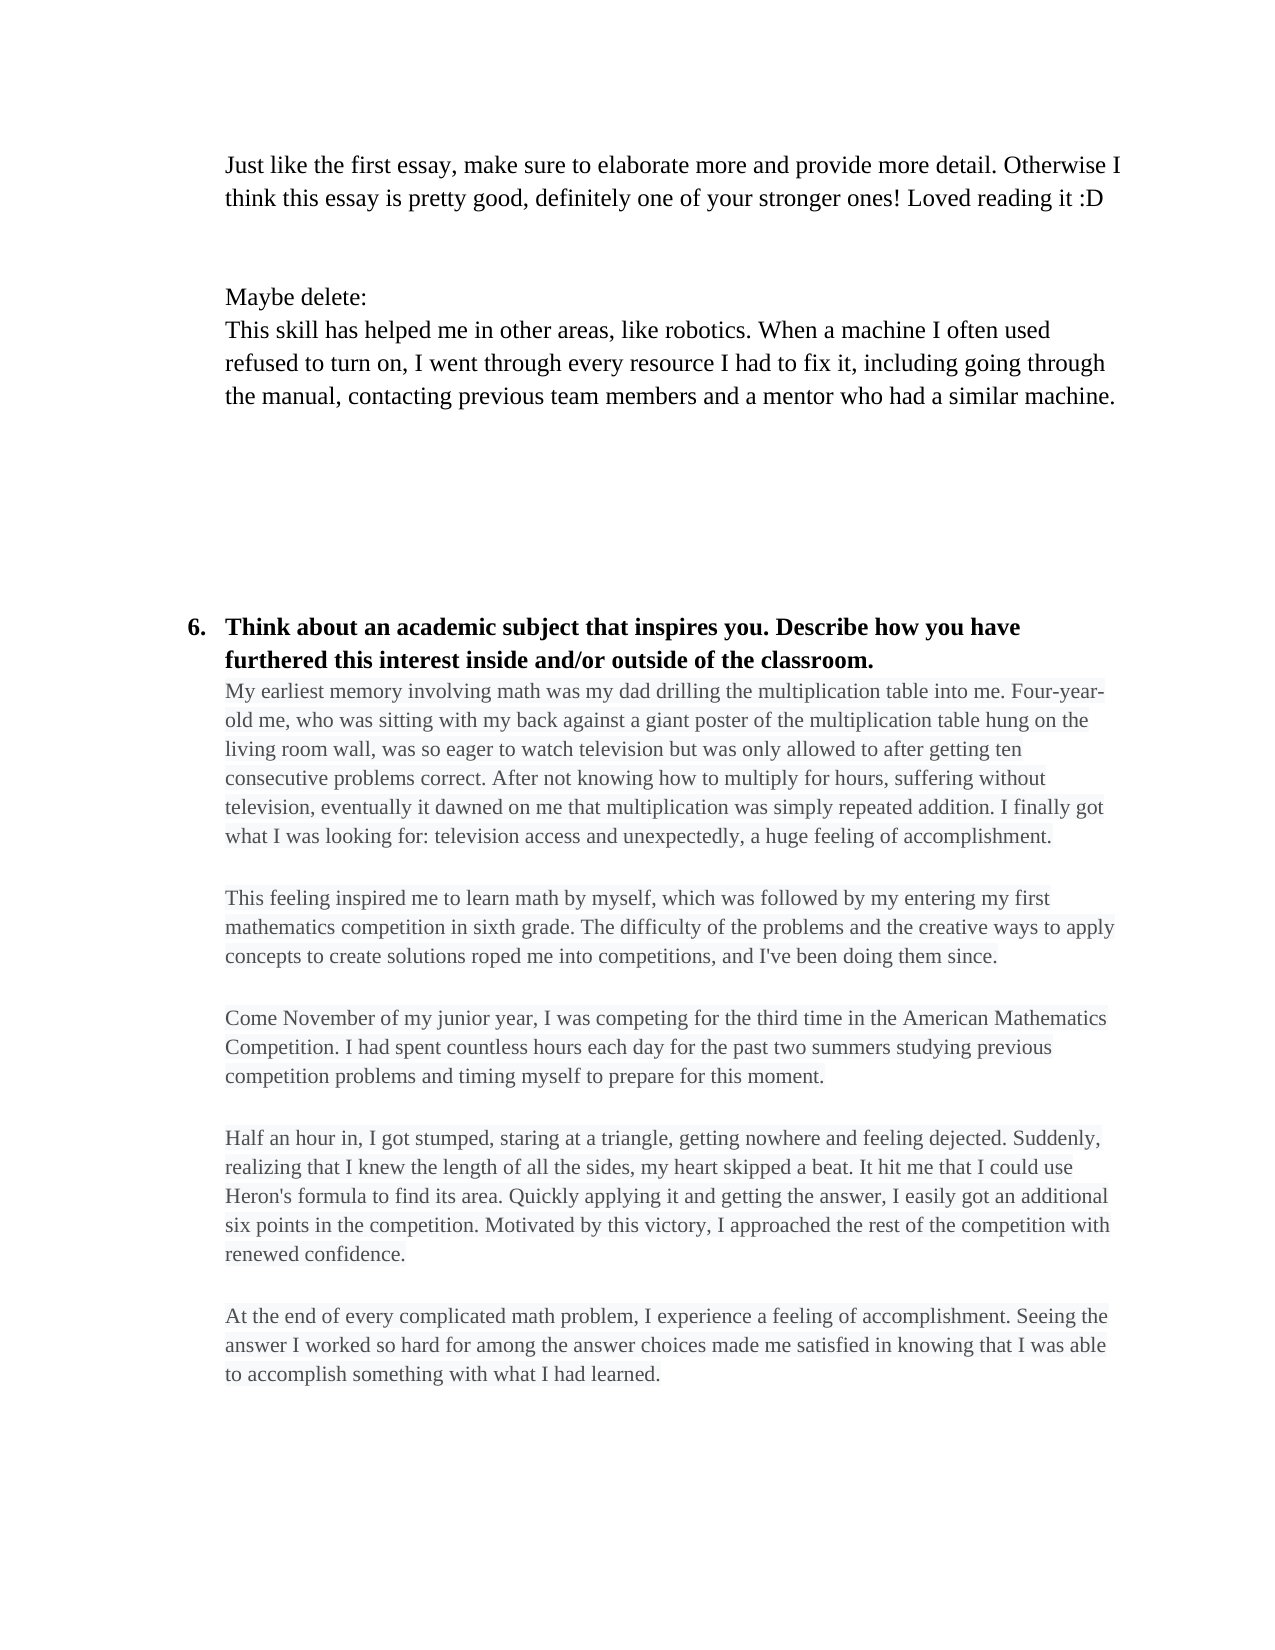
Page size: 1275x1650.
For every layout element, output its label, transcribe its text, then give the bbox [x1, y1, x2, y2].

text Just like the first essay, make sure to elaborate more and provide more detail. Otherwise I think this essay is pretty good, definitely one of your stronger ones! Loved reading it :D [225, 150, 1125, 212]
text This feeling inspired me to learn math by myself, which was followed by my entering my first mathematics competition in sixth grade. The difficulty of the problems and the creative ways to apply concepts to create solutions roped me into competitions, and I've been doing them since. [225, 885, 1125, 968]
text My earliest memory involving math was my dad drilling the multiplication table into me. Four-year-old me, who was sitting with my back against a giant poster of the multiplication table hung on the living room wall, was so eager to watch television but was only allowed to after getting ten consecutive problems correct. After not knowing how to multiply for hours, suffering without television, eventually it dawned on me that multiplication was simply repeated addition. I finally got what I was looking for: television access and unexpectedly, a huge feeling of accomplishment. [225, 678, 1125, 848]
text This skill has helped me in other areas, like robotics. When a machine I often used refused to turn on, I went through every resource I had to fix it, including going through the manual, contacting previous team members and a mentor who had a similar machine. [225, 315, 1125, 410]
text At the end of every complicated math problem, I experience a feeling of accomplishment. Seeing the answer I worked so hard for among the answer choices made me satisfied in knowing that I was able to accomplish something with what I had learned. [225, 1303, 1125, 1386]
text Maybe delete: [225, 282, 1125, 311]
list Think about an academic subject that inspires you. Describe how you have furthered this interest inside and/or outside of the classroom. [187, 612, 1125, 674]
text Come November of my junior year, I was competing for the third time in the American Mathematics Competition. I had spent countless hours each day for the past two summers studying previous competition problems and timing myself to prepare for this moment. [225, 1005, 1125, 1088]
text Half an hour in, I got stumped, staring at a triangle, getting nowhere and feeling dejected. Suddenly, realizing that I knew the length of all the sides, my heart skipped a beat. It hit me that I could use Heron's formula to find its area. Quickly applying it and getting the answer, I easily got an additional six points in the competition. Motivated by this victory, I approached the rest of the competition with renewed confidence. [225, 1125, 1125, 1266]
